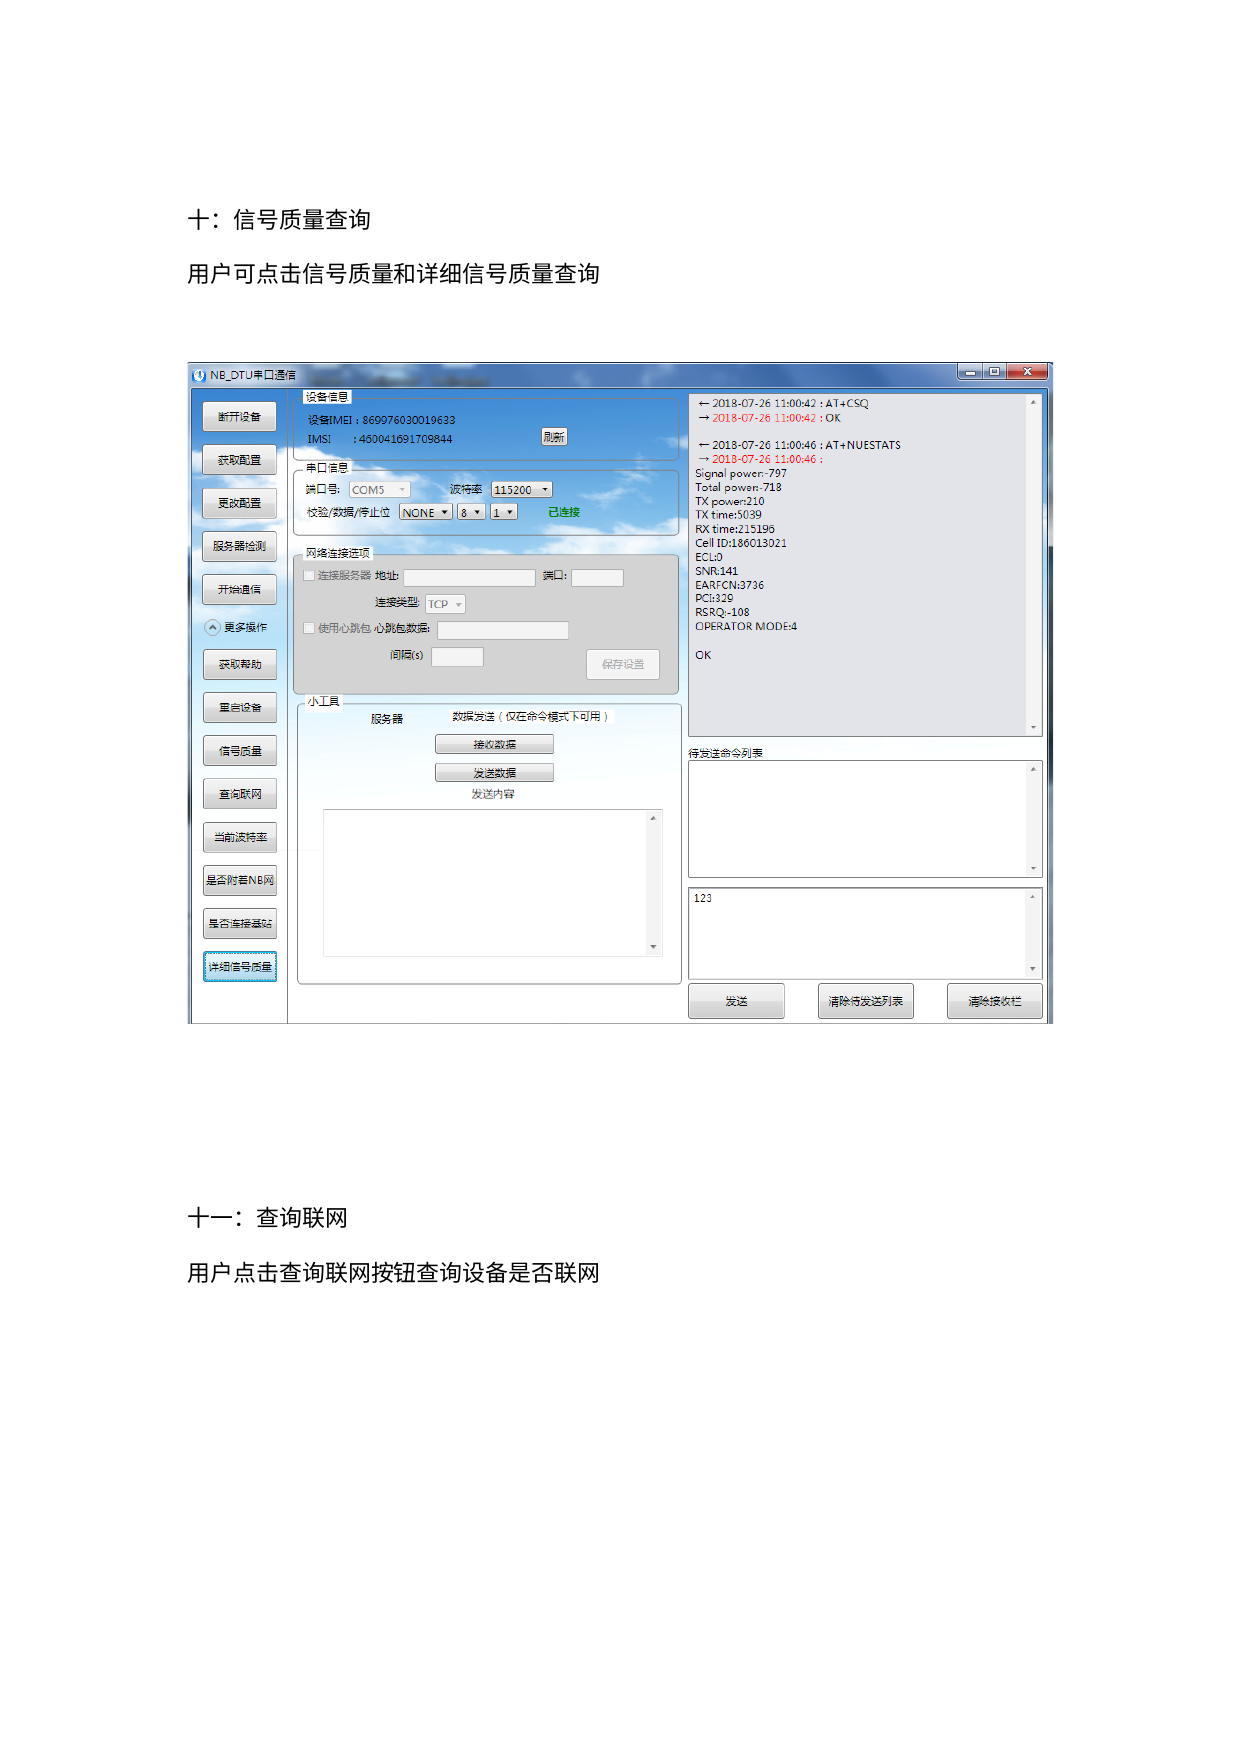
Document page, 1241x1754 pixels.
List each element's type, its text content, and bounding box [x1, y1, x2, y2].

text 用户可点击信号质量和详细信号质量查询 [187, 256, 1053, 289]
text 十：信号质量查询 [187, 202, 1053, 235]
text 用户点击查询联网按钮查询设备是否联网 [187, 1254, 1053, 1288]
text 十一：查询联网 [187, 1200, 1053, 1233]
picture [187, 362, 1054, 1024]
